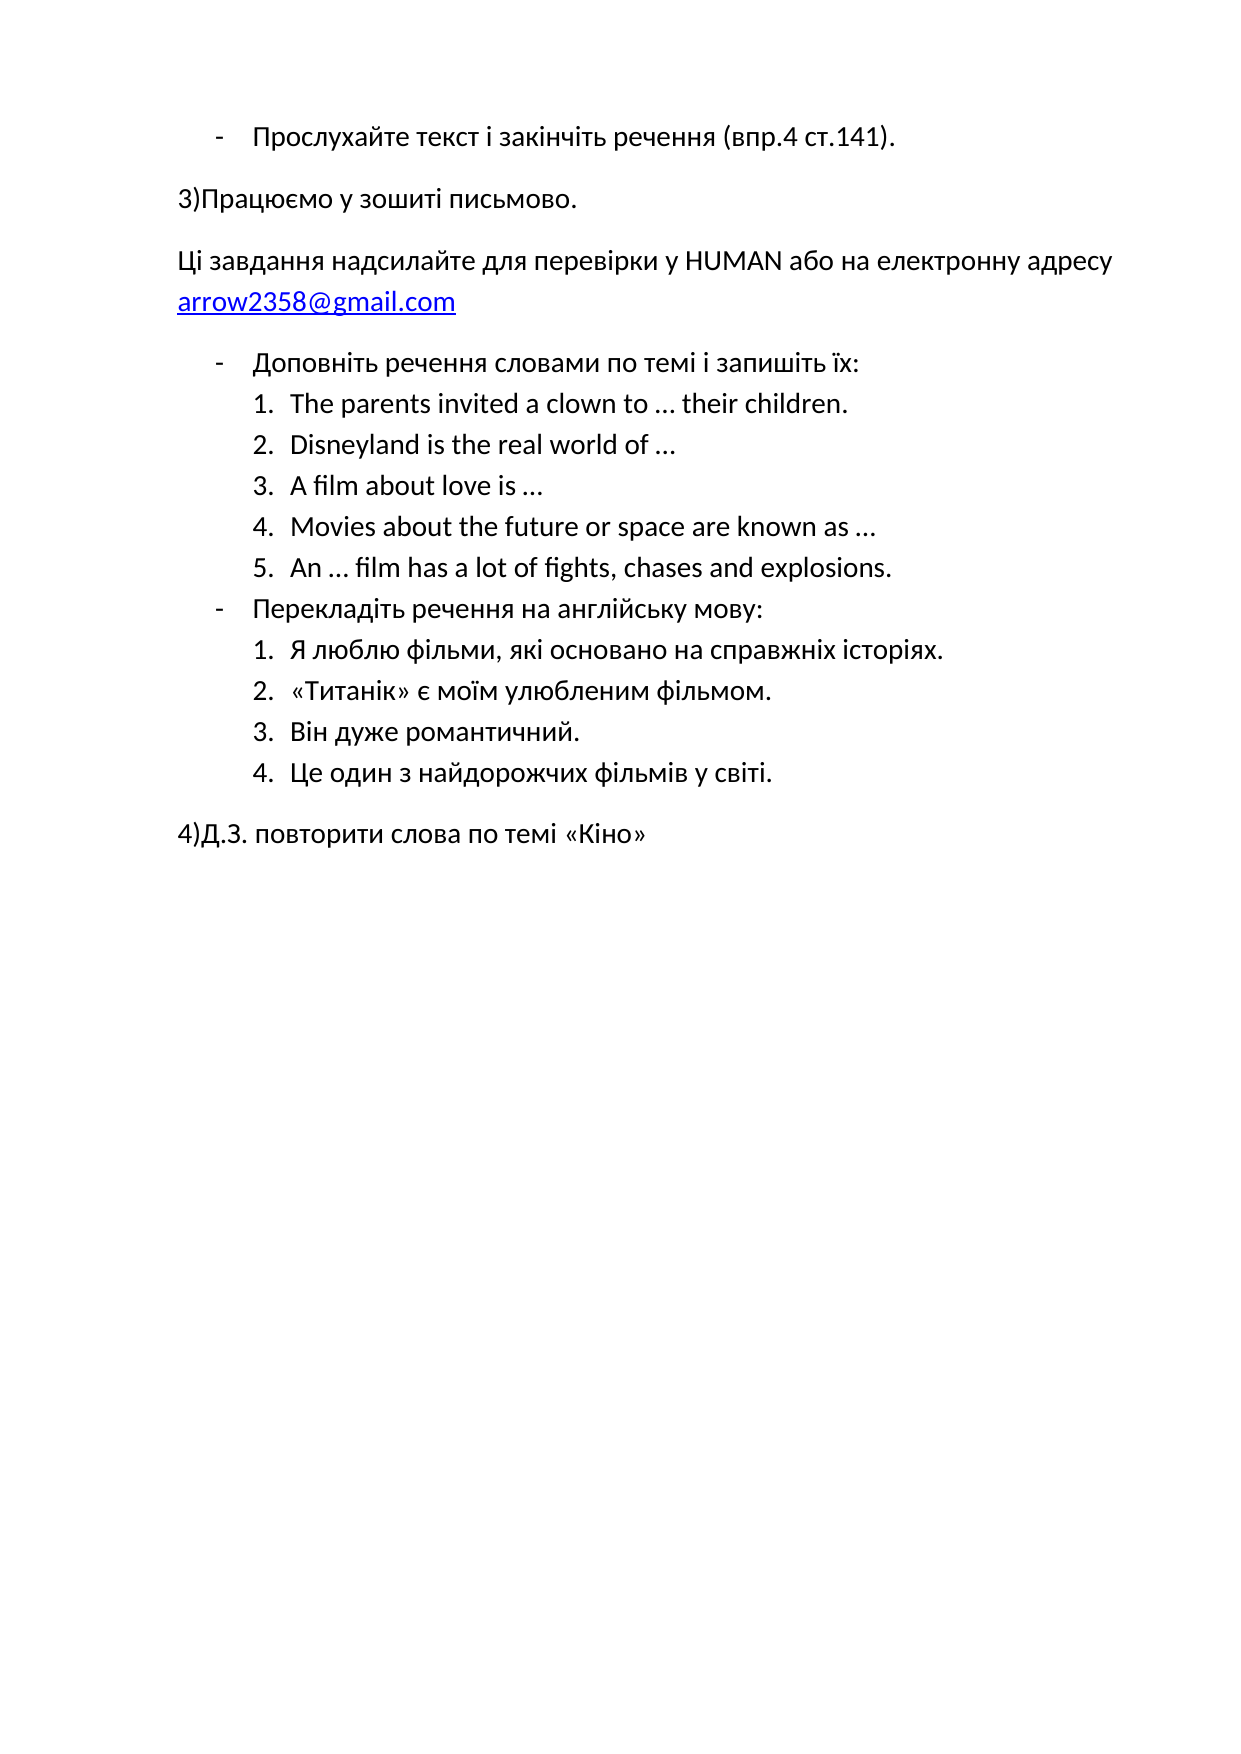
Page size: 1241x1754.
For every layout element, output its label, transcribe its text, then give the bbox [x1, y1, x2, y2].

text 3)Працюємо у зошиті письмово. [177, 180, 1152, 216]
list A film about love is … [252, 467, 1152, 503]
text 4)Д.З. повторити слова по темі «Кіно» [177, 816, 1152, 851]
list Я люблю фільми, які основано на справжніх історіях. [252, 631, 1152, 667]
list An … film has a lot of fights, chases and explosions. [252, 549, 1152, 585]
list «Титанік» є моїм улюбленим фільмом. [252, 672, 1152, 707]
list Це один з найдорожчих фільмів у світі. [252, 754, 1152, 789]
list Disneyland is the real world of … [252, 426, 1152, 462]
list Доповніть речення словами по темі і запишіть їх: [215, 344, 1152, 380]
list Він дуже романтичний. [252, 713, 1152, 748]
list Перекладіть речення на англійську мову: [215, 590, 1152, 626]
list Movies about the future or space are known as … [252, 508, 1152, 544]
text Ці завдання надсилайте для перевірки у HUMAN або на електронну адресу arrow2358@gmail.com [177, 242, 1152, 318]
list Прослухайте текст і закінчіть речення (впр.4 ст.141). [215, 118, 1152, 154]
list The parents invited a clown to … their children. [252, 385, 1152, 421]
